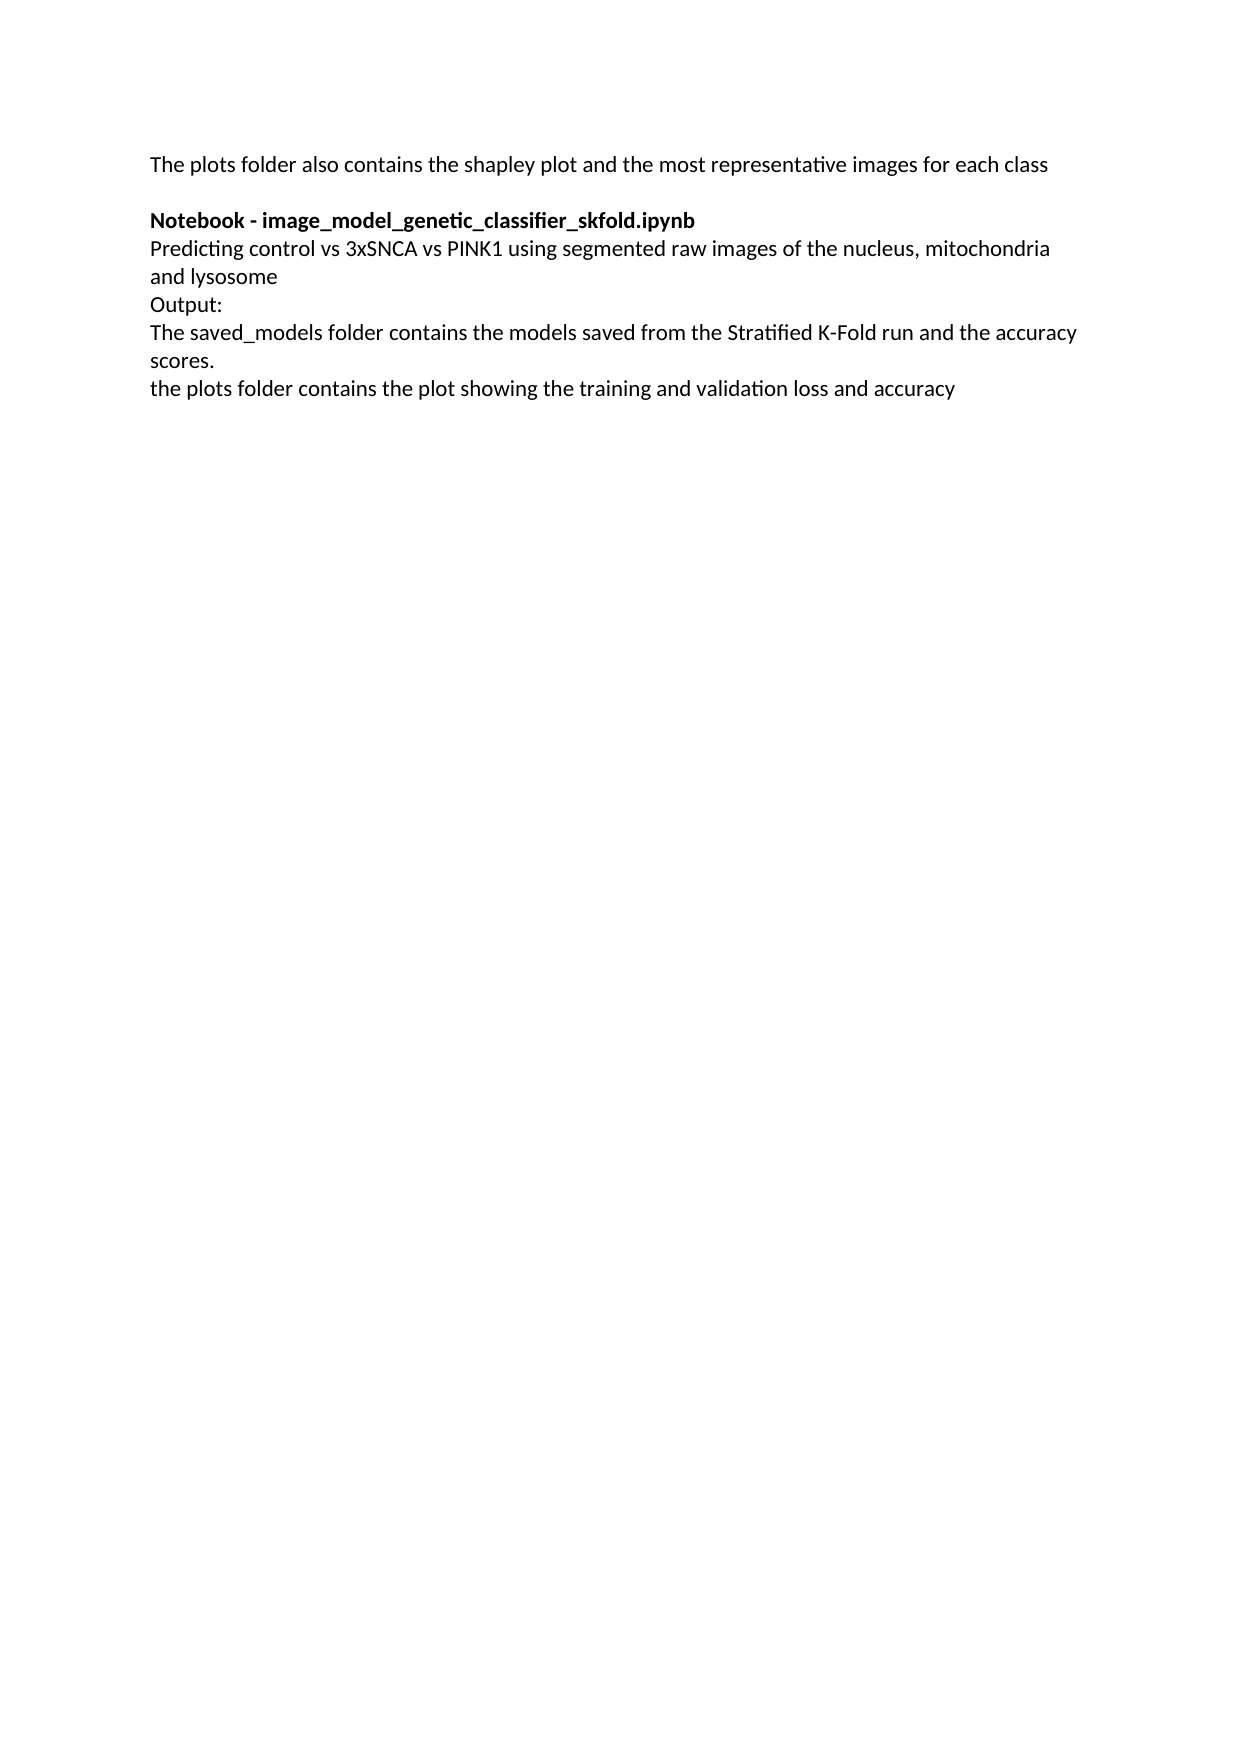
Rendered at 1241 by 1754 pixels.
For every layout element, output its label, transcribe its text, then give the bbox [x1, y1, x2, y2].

text Notebook - image_model_genetic_classifier_skfold.ipynb [150, 206, 1090, 234]
text The saved_models folder contains the models saved from the Stratified K-Fold run and the accuracy scores. [150, 318, 1090, 374]
text The plots folder also contains the shapley plot and the most representative images for each class [150, 150, 1090, 178]
text Output: [150, 290, 1090, 318]
text the plots folder contains the plot showing the training and validation loss and accuracy [150, 374, 1090, 402]
text Predicting control vs 3xSNCA vs PINK1 using segmented raw images of the nucleus, mitochondria and lysosome [150, 234, 1090, 290]
